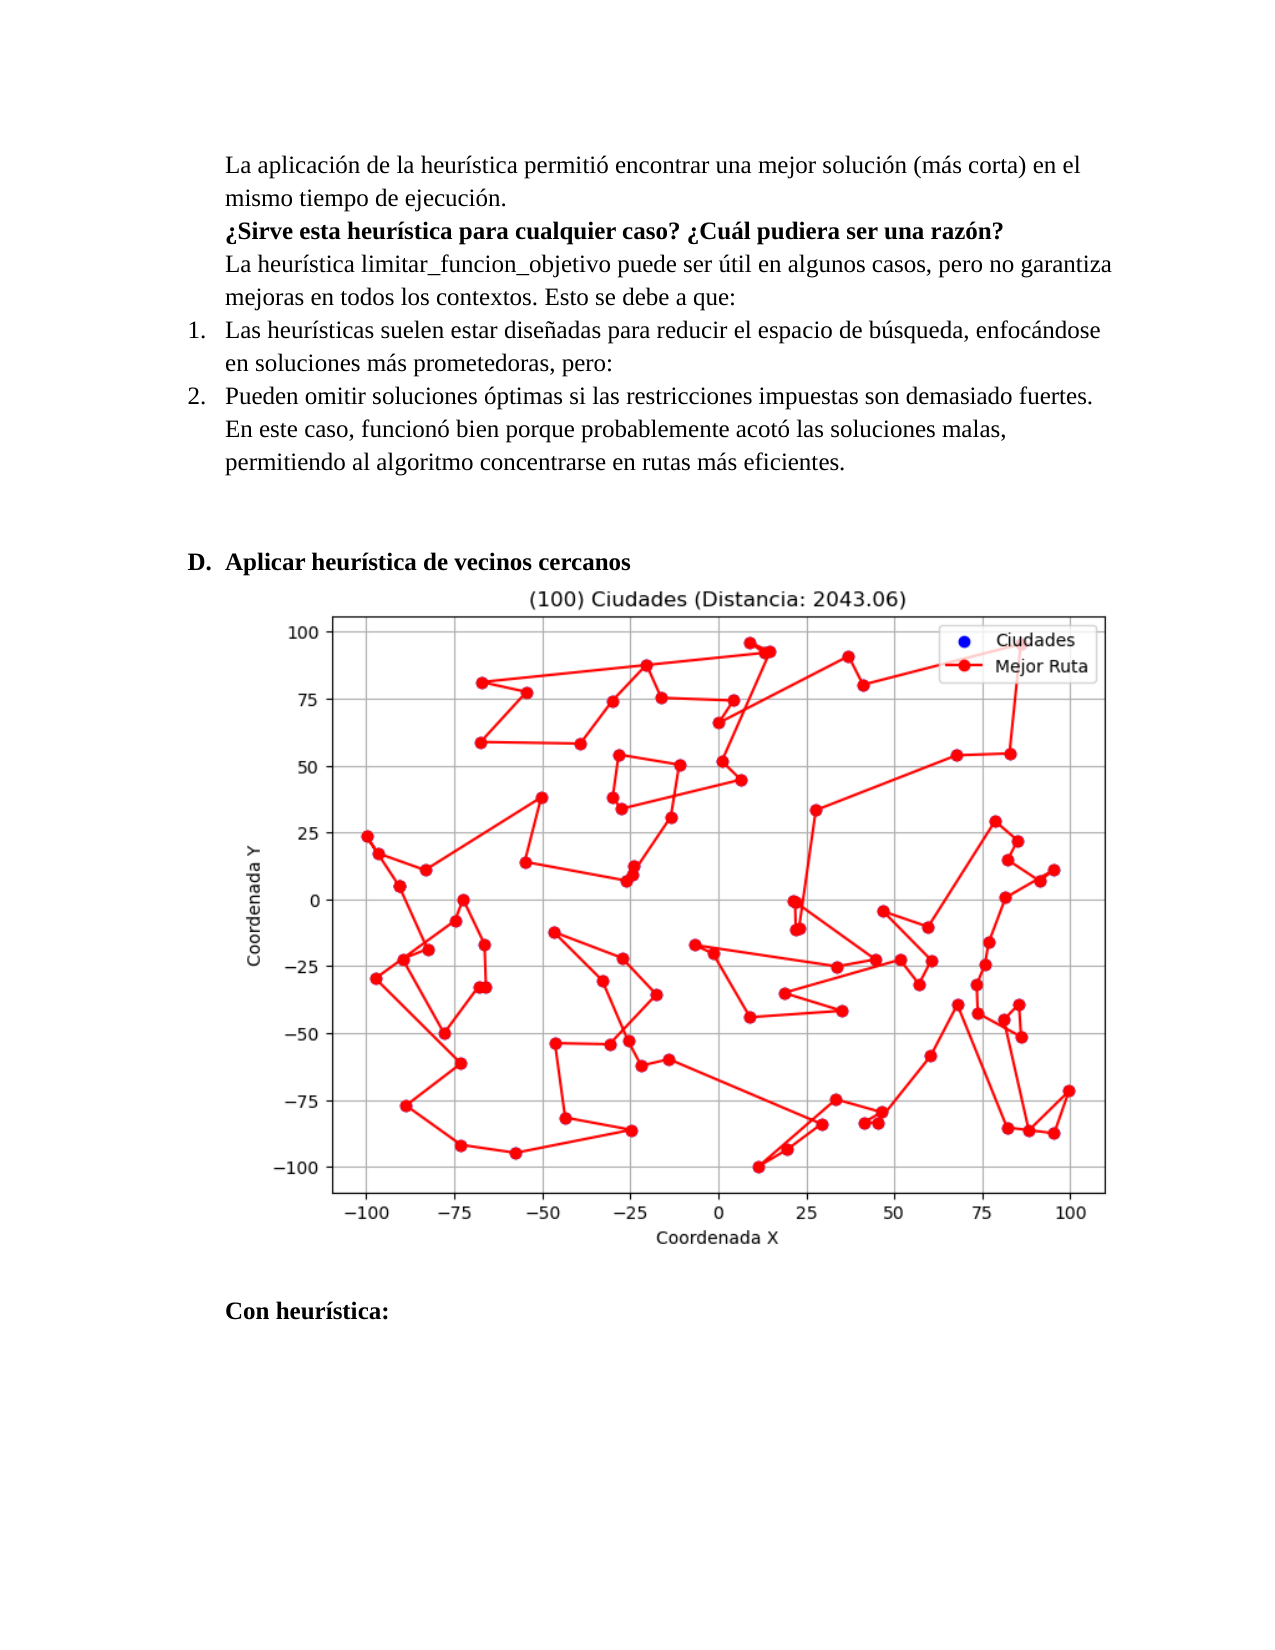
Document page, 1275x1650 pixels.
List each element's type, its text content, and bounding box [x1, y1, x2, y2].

list La aplicación de la heurística permitió encontrar una mejor solución (más corta) en el mismo tiempo de ejecución. [225, 150, 1125, 212]
picture [235, 579, 1115, 1259]
list Las heurísticas suelen estar diseñadas para reducir el espacio de búsqueda, enfocándose en soluciones más prometedoras, pero: [187, 315, 1125, 377]
list La heurística limitar_funcion_objetivo puede ser útil en algunos casos, pero no garantiza mejoras en todos los contextos. Esto se debe a que: [225, 249, 1125, 311]
list ¿Sirve esta heurística para cualquier caso? ¿Cuál pudiera ser una razón? [225, 216, 1125, 245]
list Pueden omitir soluciones óptimas si las restricciones impuestas son demasiado fuertes. [187, 381, 1125, 410]
list En este caso, funcionó bien porque probablemente acotó las soluciones malas, permitiendo al algoritmo concentrarse en rutas más eficientes. [225, 414, 1125, 476]
list Con heurística: [225, 1296, 1125, 1325]
list Aplicar heurística de vecinos cercanos [187, 547, 1125, 575]
